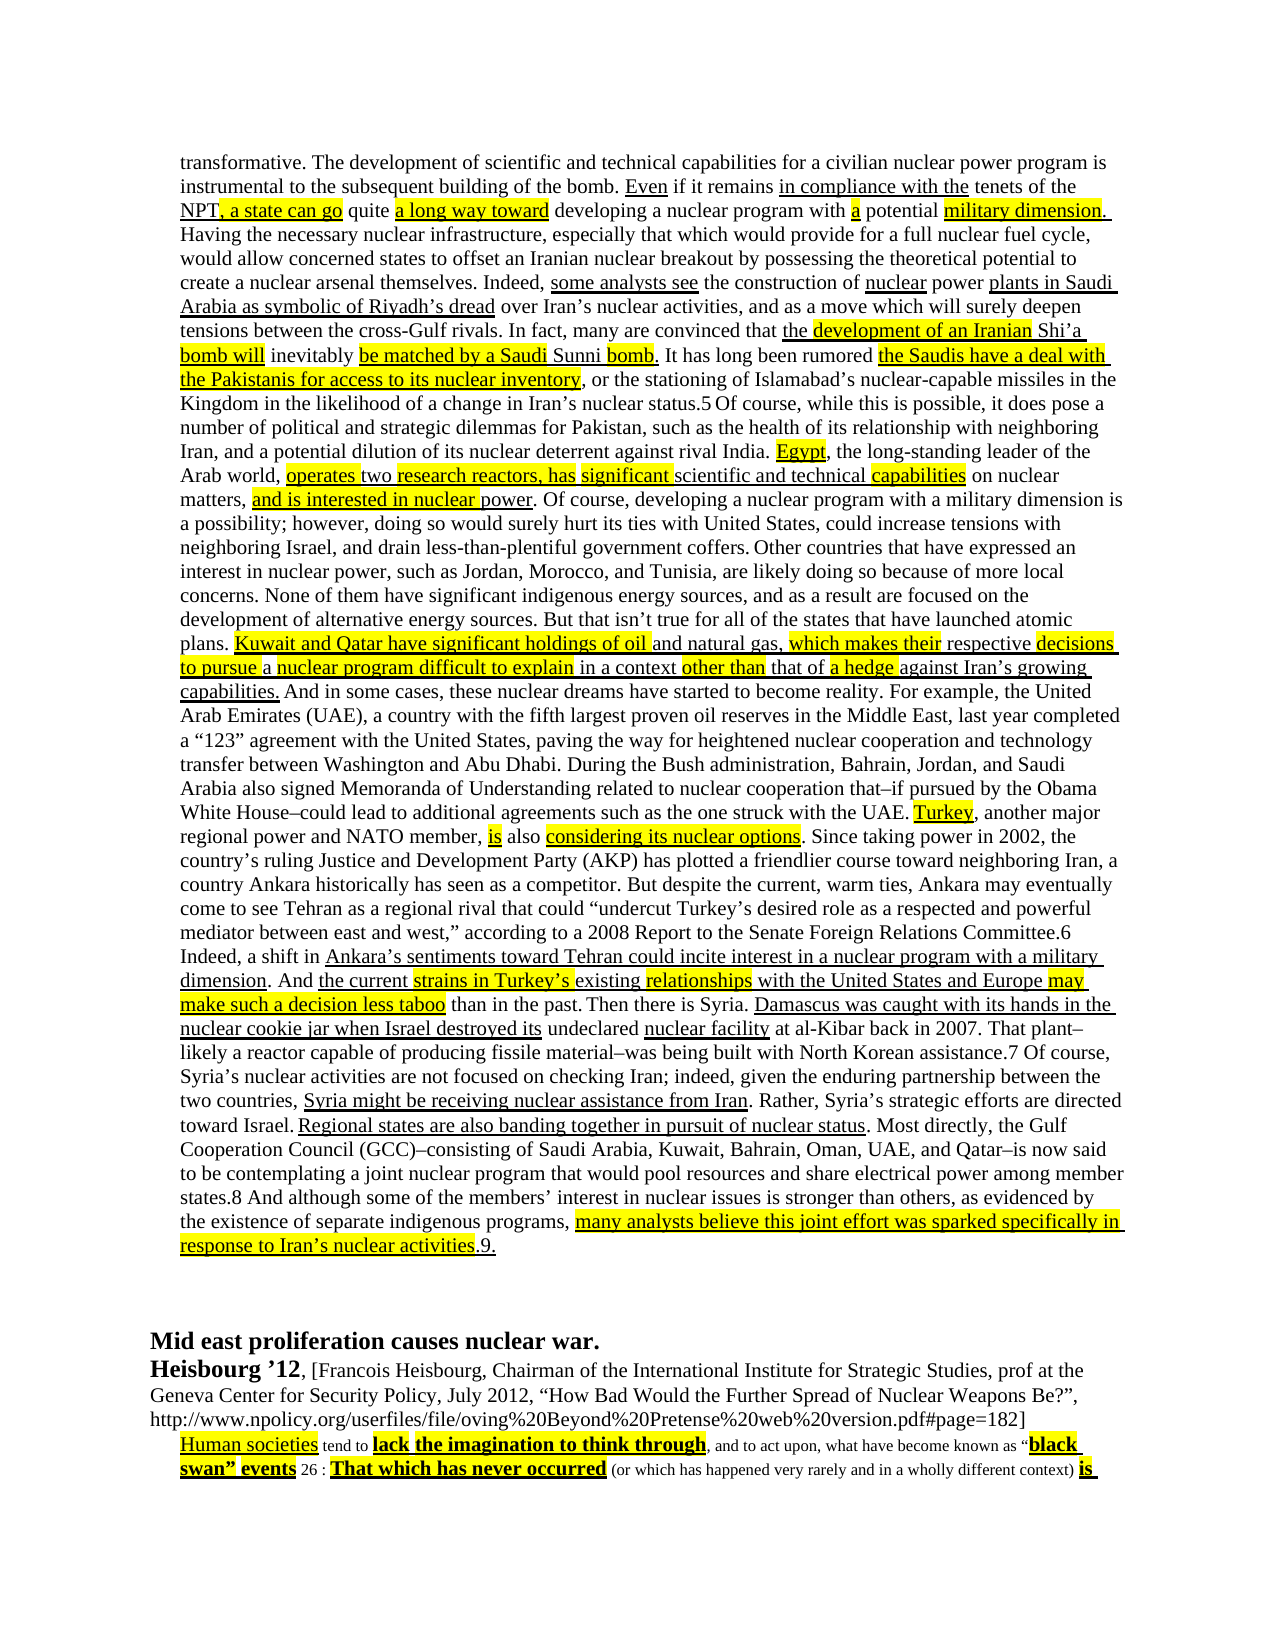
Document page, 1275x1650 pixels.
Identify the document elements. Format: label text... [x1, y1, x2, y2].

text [180, 150, 1125, 1257]
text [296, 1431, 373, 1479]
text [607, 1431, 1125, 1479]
subtitle Mid east proliferation causes nuclear war. [150, 1326, 1125, 1354]
text Heisbourg ’12, [Francois Heisbourg, Chairman of the International Institute for Strategic Studies, prof at the Geneva Center for Security Policy, July 2012, “How Bad Would the Further Spread of Nuclear Weapons Be?”, http://www.npolicy.org/userfiles/file/oving%20Beyond%20Pretense%20web%20version.pdf#page=182] [150, 1354, 1125, 1431]
